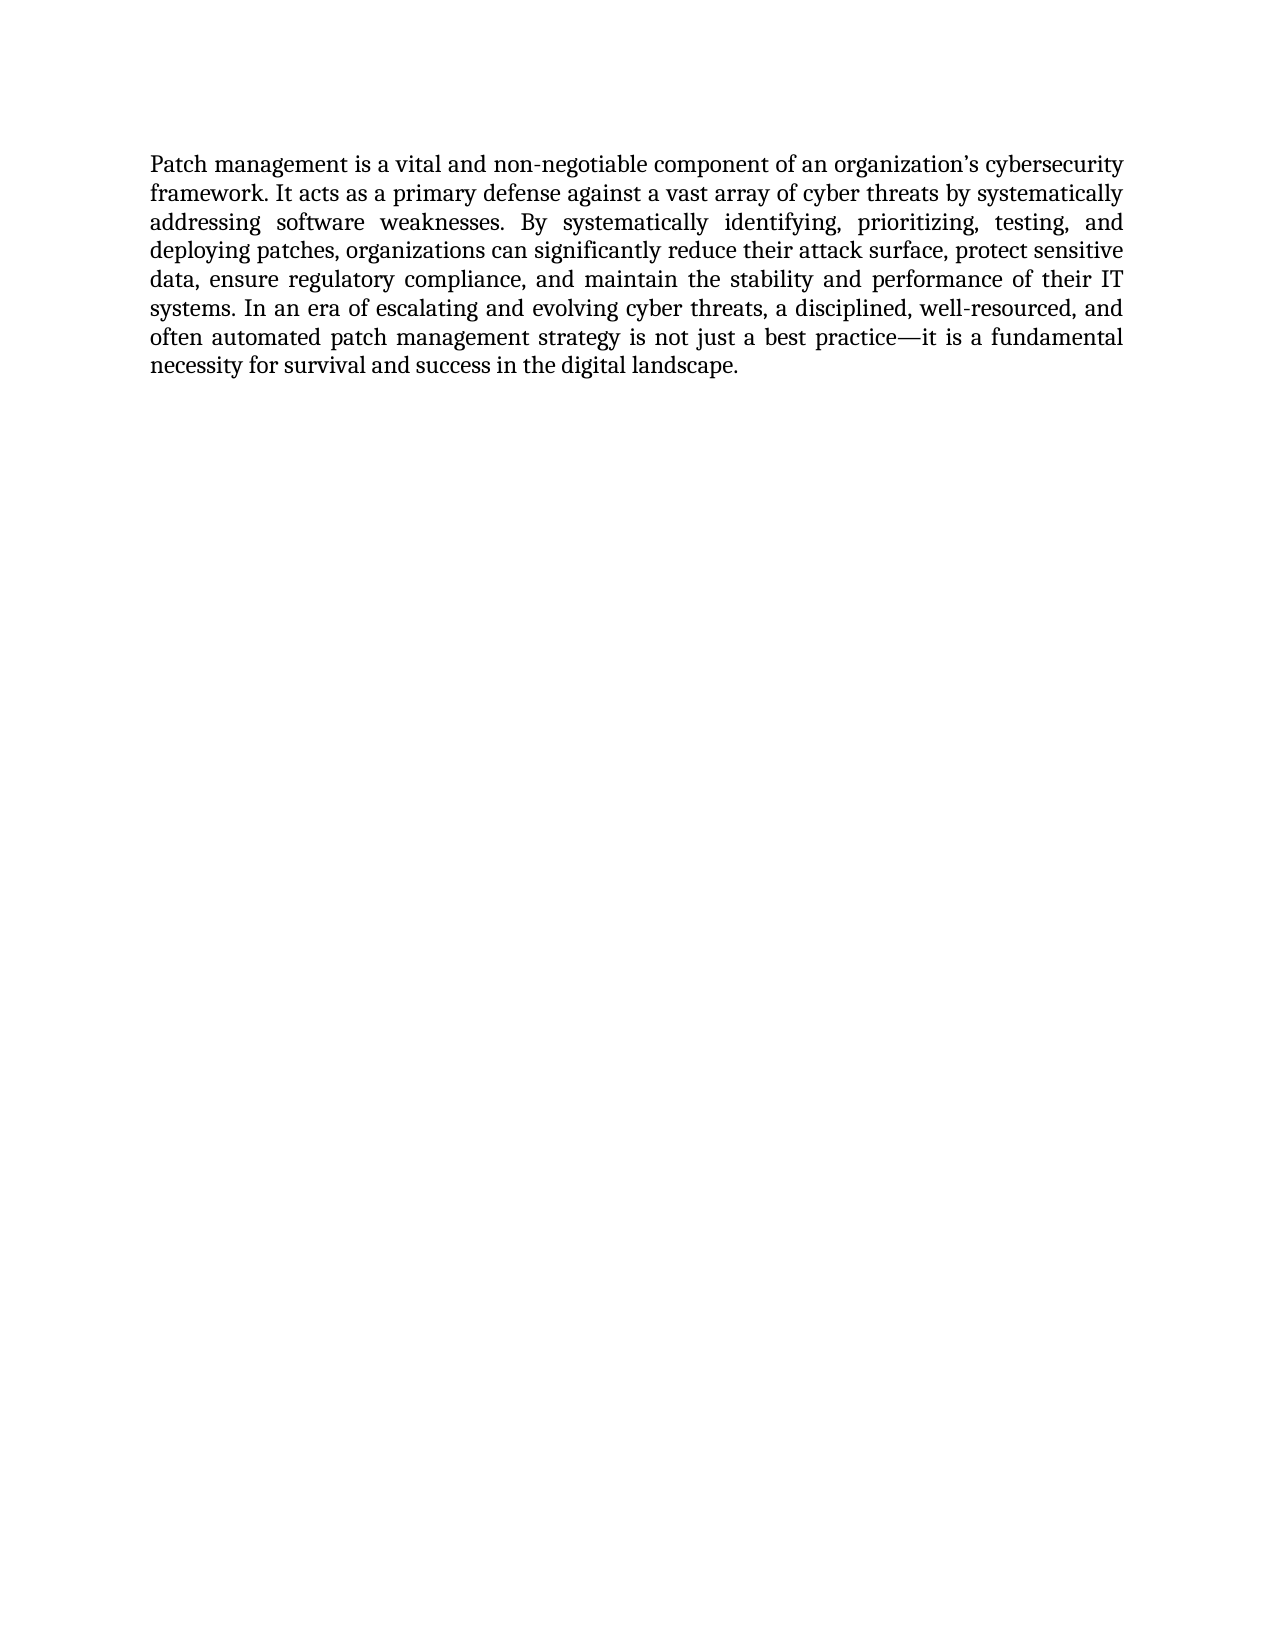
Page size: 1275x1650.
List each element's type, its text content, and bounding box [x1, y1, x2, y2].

text Patch management is a vital and non-negotiable component of an organization’s cybersecurity framework. It acts as a primary defense against a vast array of cyber threats by systematically addressing software weaknesses. By systematically identifying, prioritizing, testing, and deploying patches, organizations can significantly reduce their attack surface, protect sensitive data, ensure regulatory compliance, and maintain the stability and performance of their IT systems. In an era of escalating and evolving cyber threats, a disciplined, well-resourced, and often automated patch management strategy is not just a best practice—it is a fundamental necessity for survival and success in the digital landscape. [150, 150, 1125, 380]
